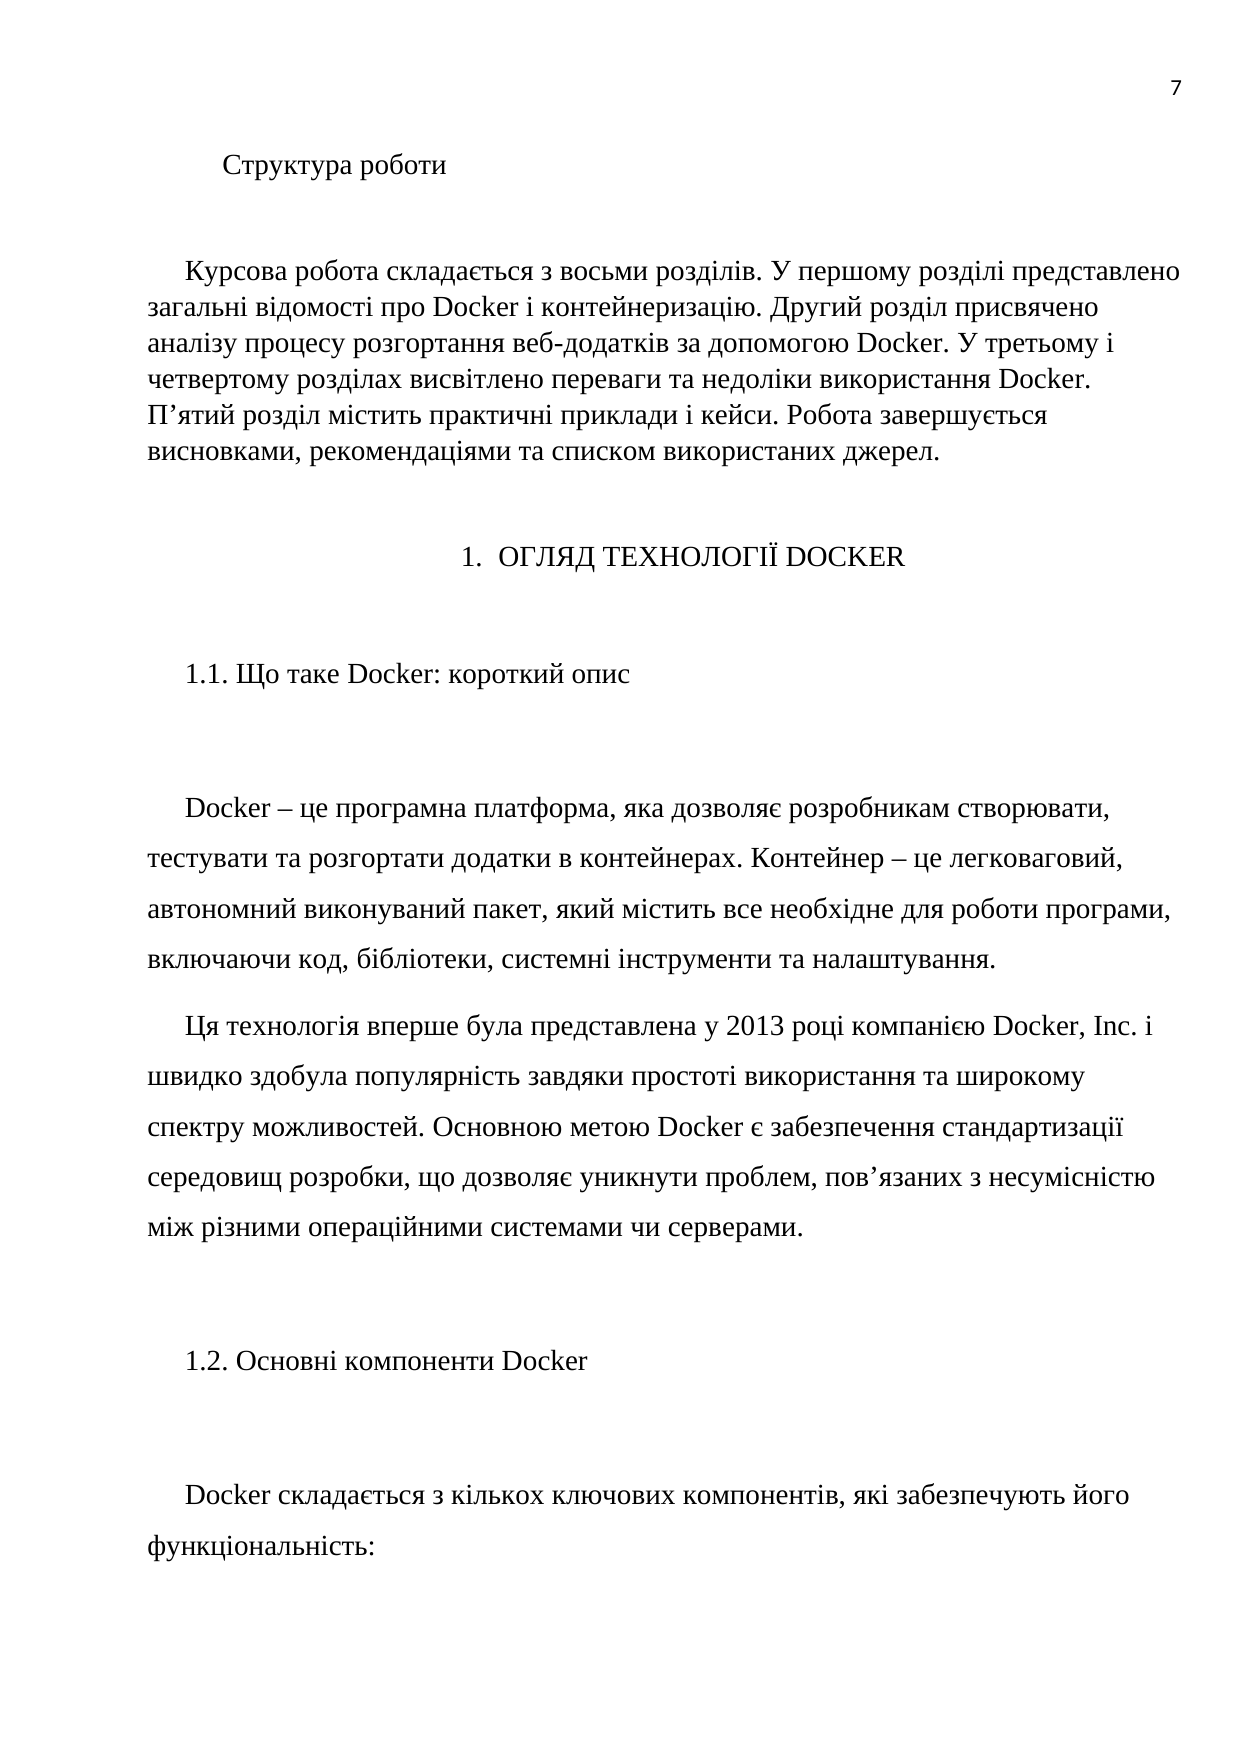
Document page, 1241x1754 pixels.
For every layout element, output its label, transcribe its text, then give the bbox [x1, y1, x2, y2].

text Docker – це програмна платформа, яка дозволяє розробникам створювати, тестувати та розгортати додатки в контейнерах. Контейнер – це легковаговий, автономний виконуваний пакет, який містить все необхідне для роботи програми, включаючи код, бібліотеки, системні інструменти та налаштування. [147, 790, 1182, 975]
text Структура роботи [147, 147, 1182, 181]
text 1.1. Що таке Docker: короткий опис [147, 656, 1182, 690]
text Ця технологія вперше була представлена у 2013 році компанією Docker, Inc. і швидко здобула популярність завдяки простоті використання та широкому спектру можливостей. Основною метою Docker є забезпечення стандартизації середовищ розробки, що дозволяє уникнути проблем, пов’язаних з несумісністю між різними операційними системами чи серверами. [147, 1008, 1182, 1243]
text 1.2. Основні компоненти Docker [147, 1343, 1182, 1377]
text Docker складається з кількох ключових компонентів, які забезпечують його функціональність: [147, 1477, 1182, 1561]
list ОГЛЯД ТЕХНОЛОГІЇ DOCKER [184, 539, 1182, 572]
text Курсова робота складається з восьми розділів. У першому розділі представлено загальні відомості про Docker і контейнеризацію. Другий розділ присвячено аналізу процесу розгортання веб-додатків за допомогою Docker. У третьому і четвертому розділах висвітлено переваги та недоліки використання Docker. П’ятий розділ містить практичні приклади і кейси. Робота завершується висновками, рекомендаціями та списком використаних джерел. [147, 253, 1182, 467]
